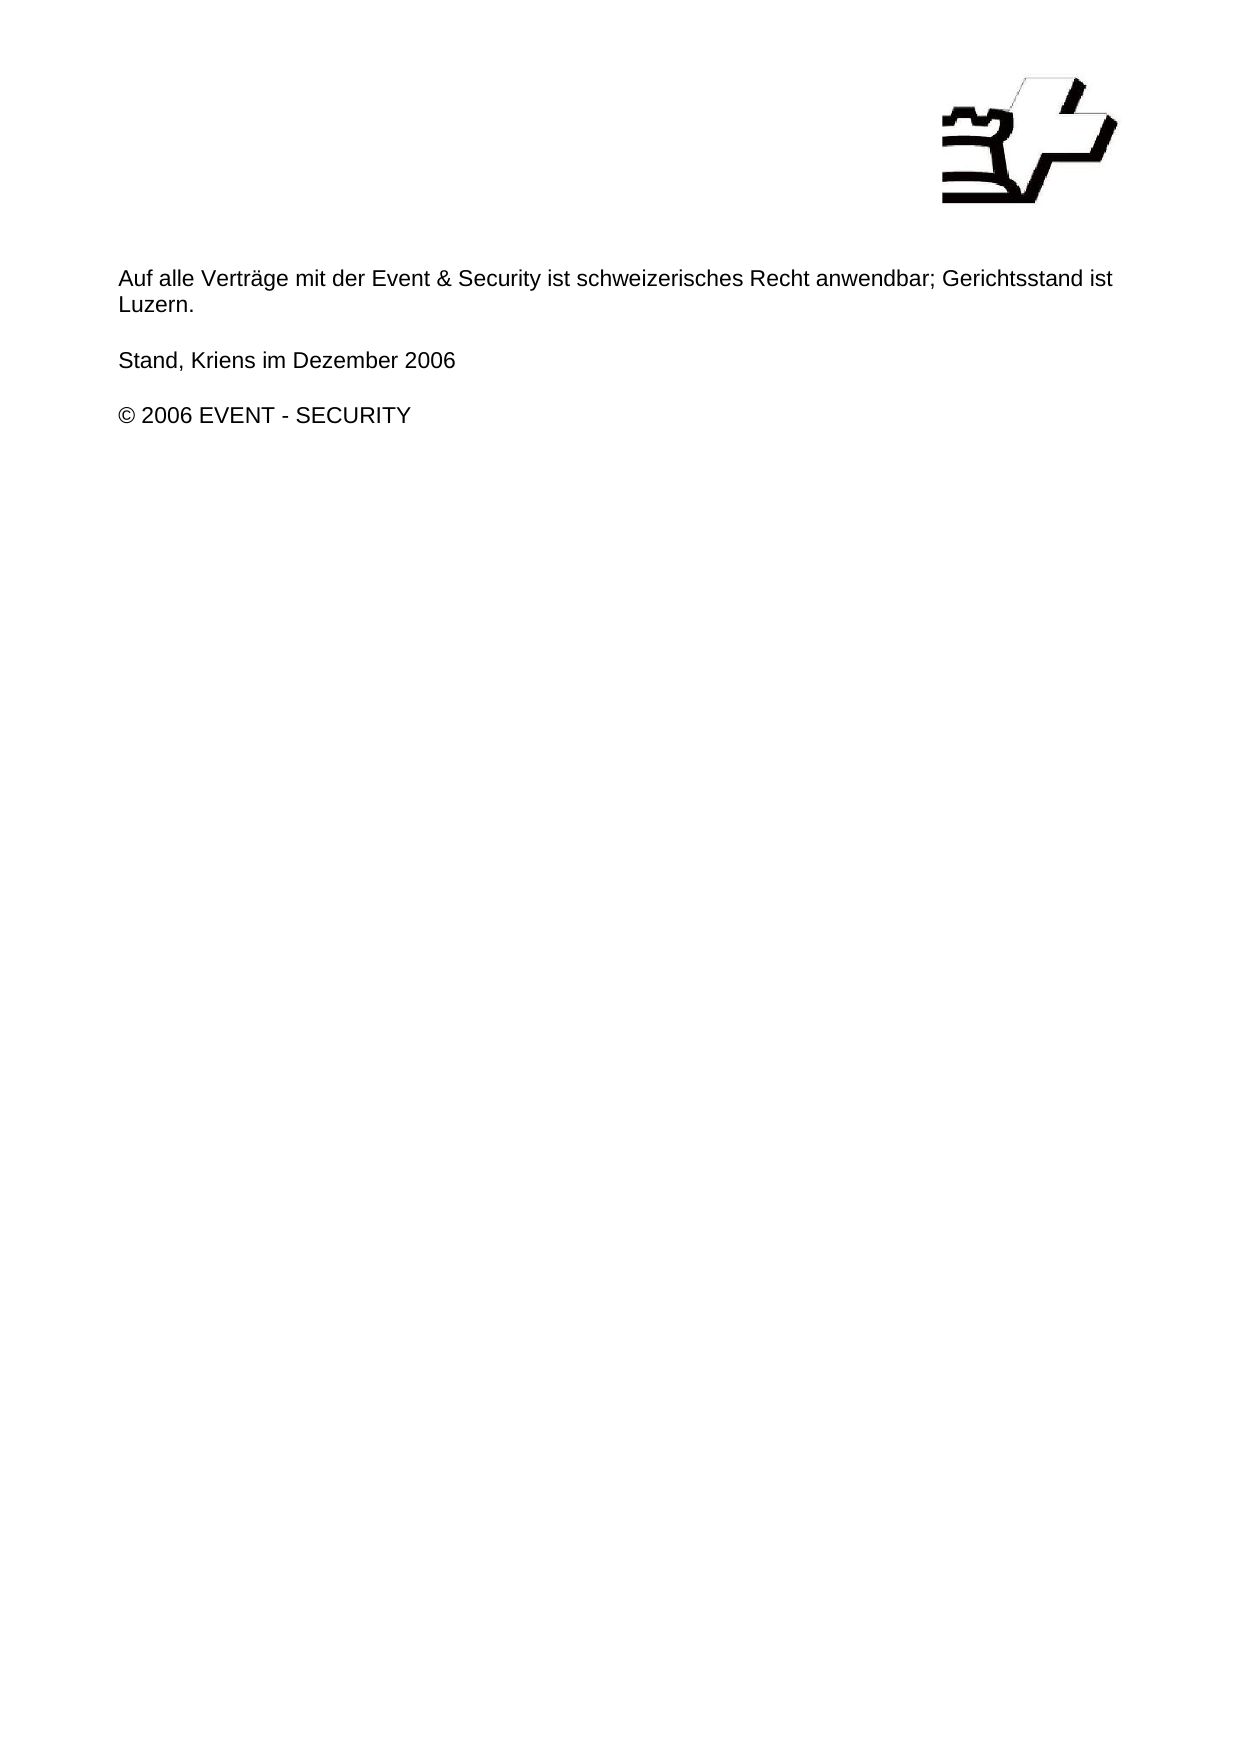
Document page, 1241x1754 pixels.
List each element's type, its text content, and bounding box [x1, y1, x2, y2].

text Stand, Kriens im Dezember 2006 [118, 347, 1122, 373]
picture [942, 73, 1123, 209]
text Auf alle Verträge mit der Event & Security ist schweizerisches Recht anwendbar; Gerichtsstand ist Luzern. [118, 265, 1122, 318]
text © 2006 EVENT - SECURITY [118, 402, 1122, 429]
